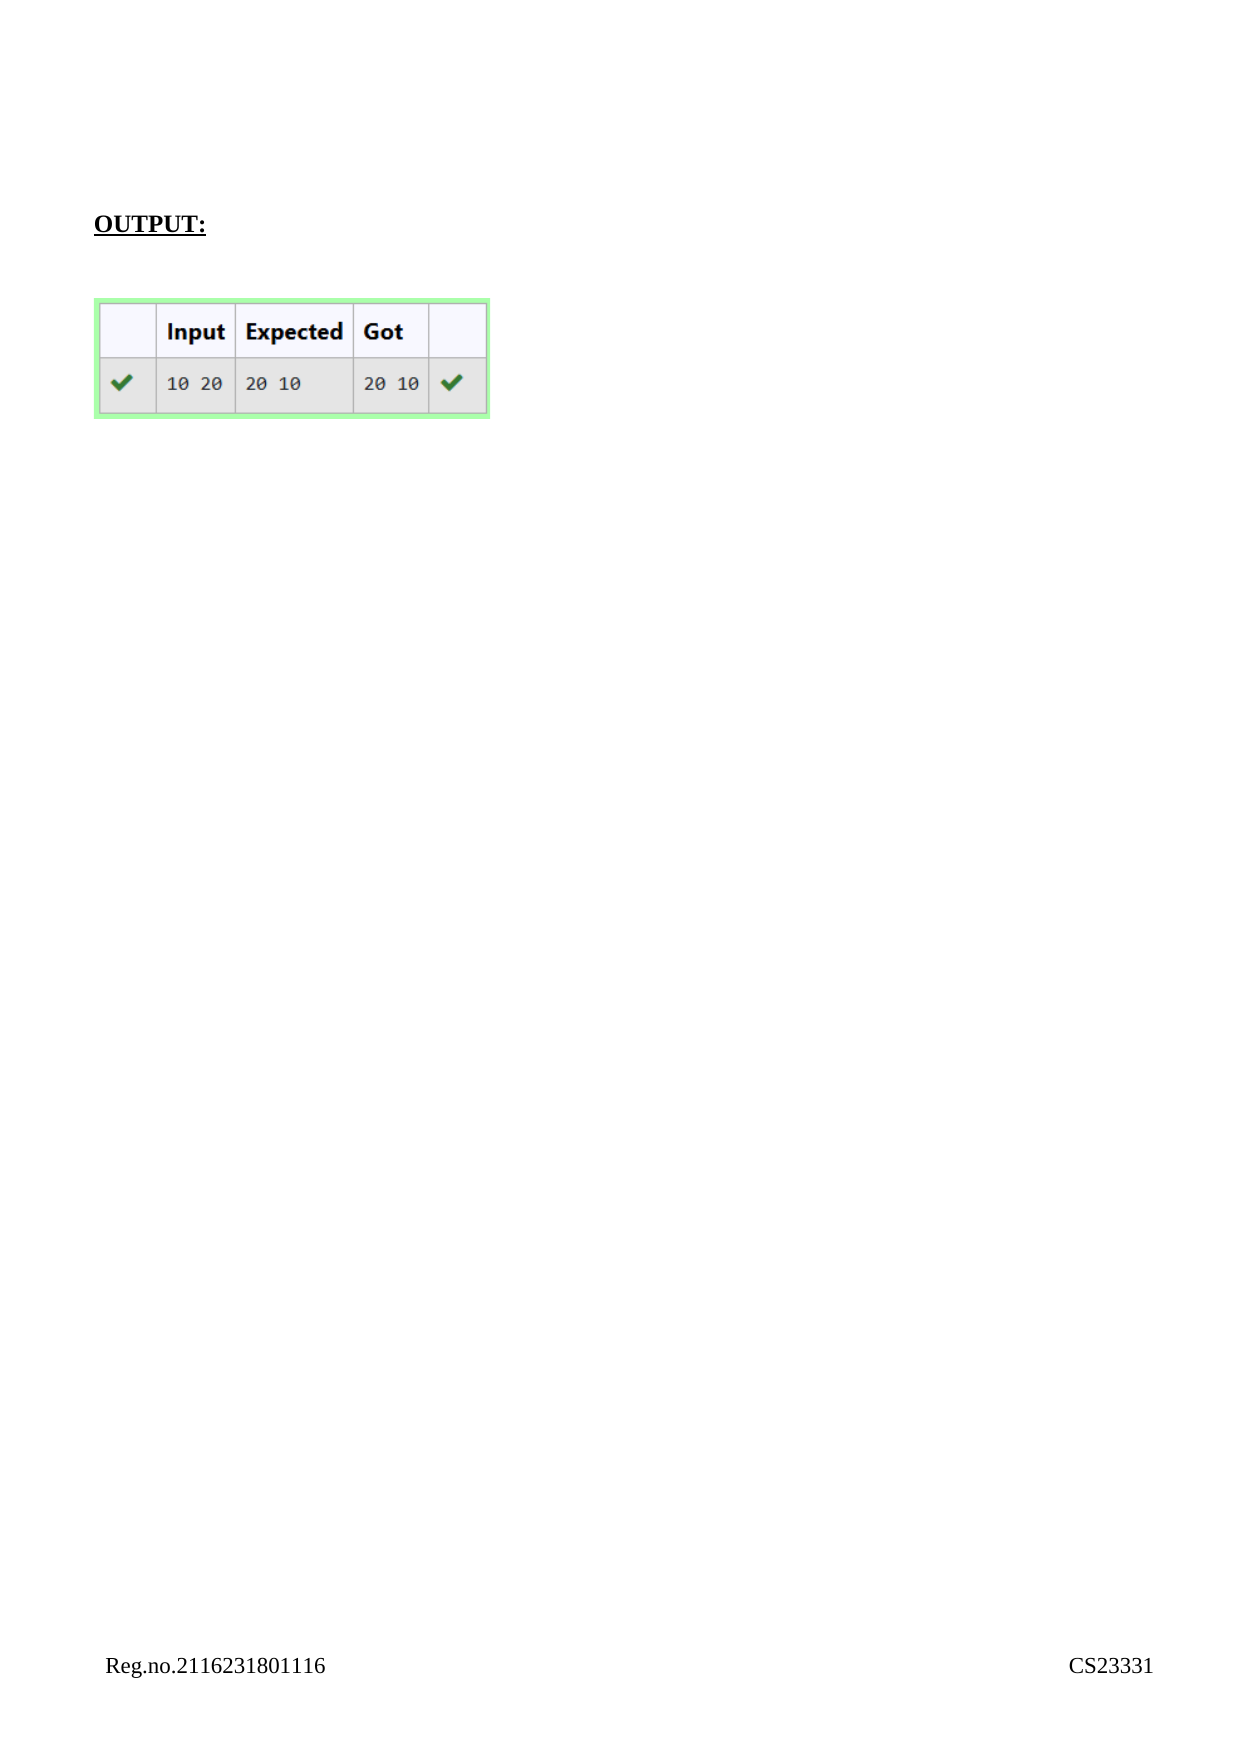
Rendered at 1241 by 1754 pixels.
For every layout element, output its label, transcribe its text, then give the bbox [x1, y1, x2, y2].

picture [93, 298, 490, 419]
text OUTPUT: [94, 209, 1155, 238]
